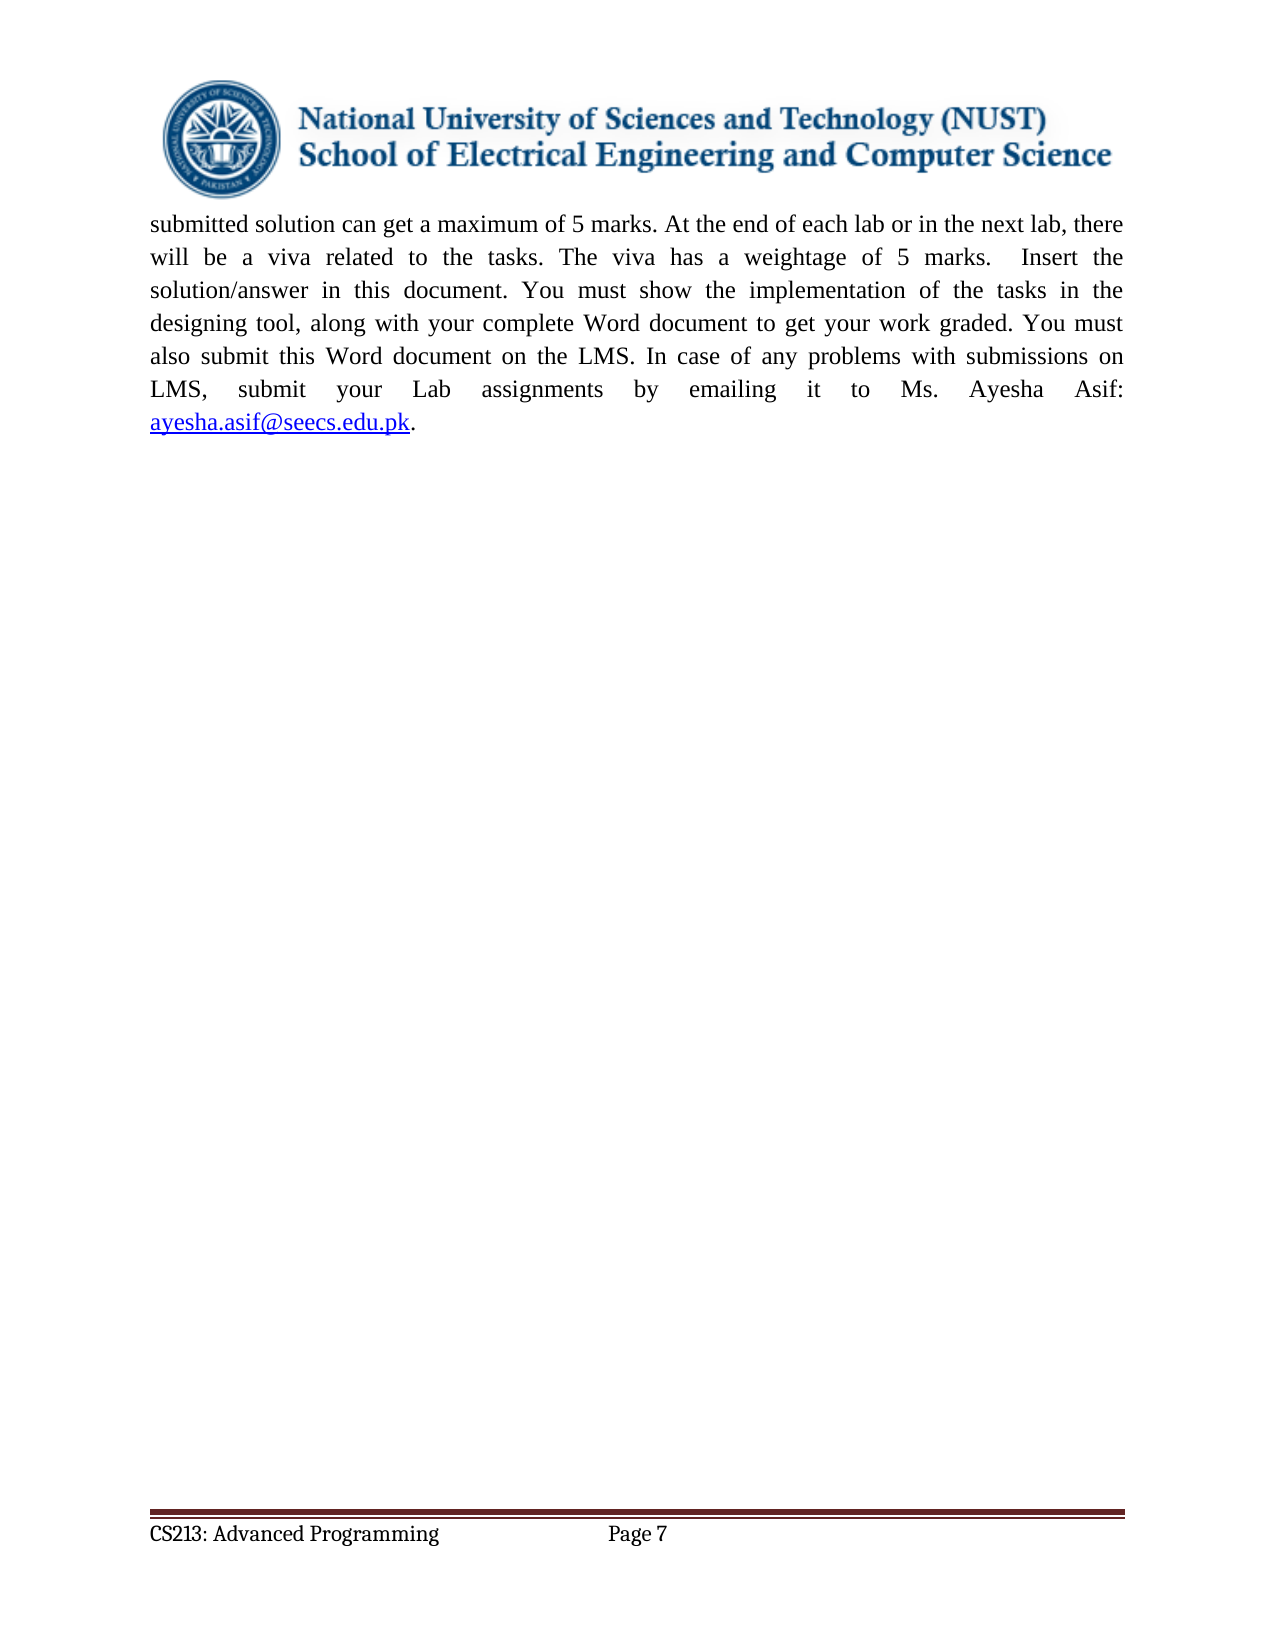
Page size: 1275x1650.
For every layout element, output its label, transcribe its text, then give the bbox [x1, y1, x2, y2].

picture [150, 75, 1125, 210]
